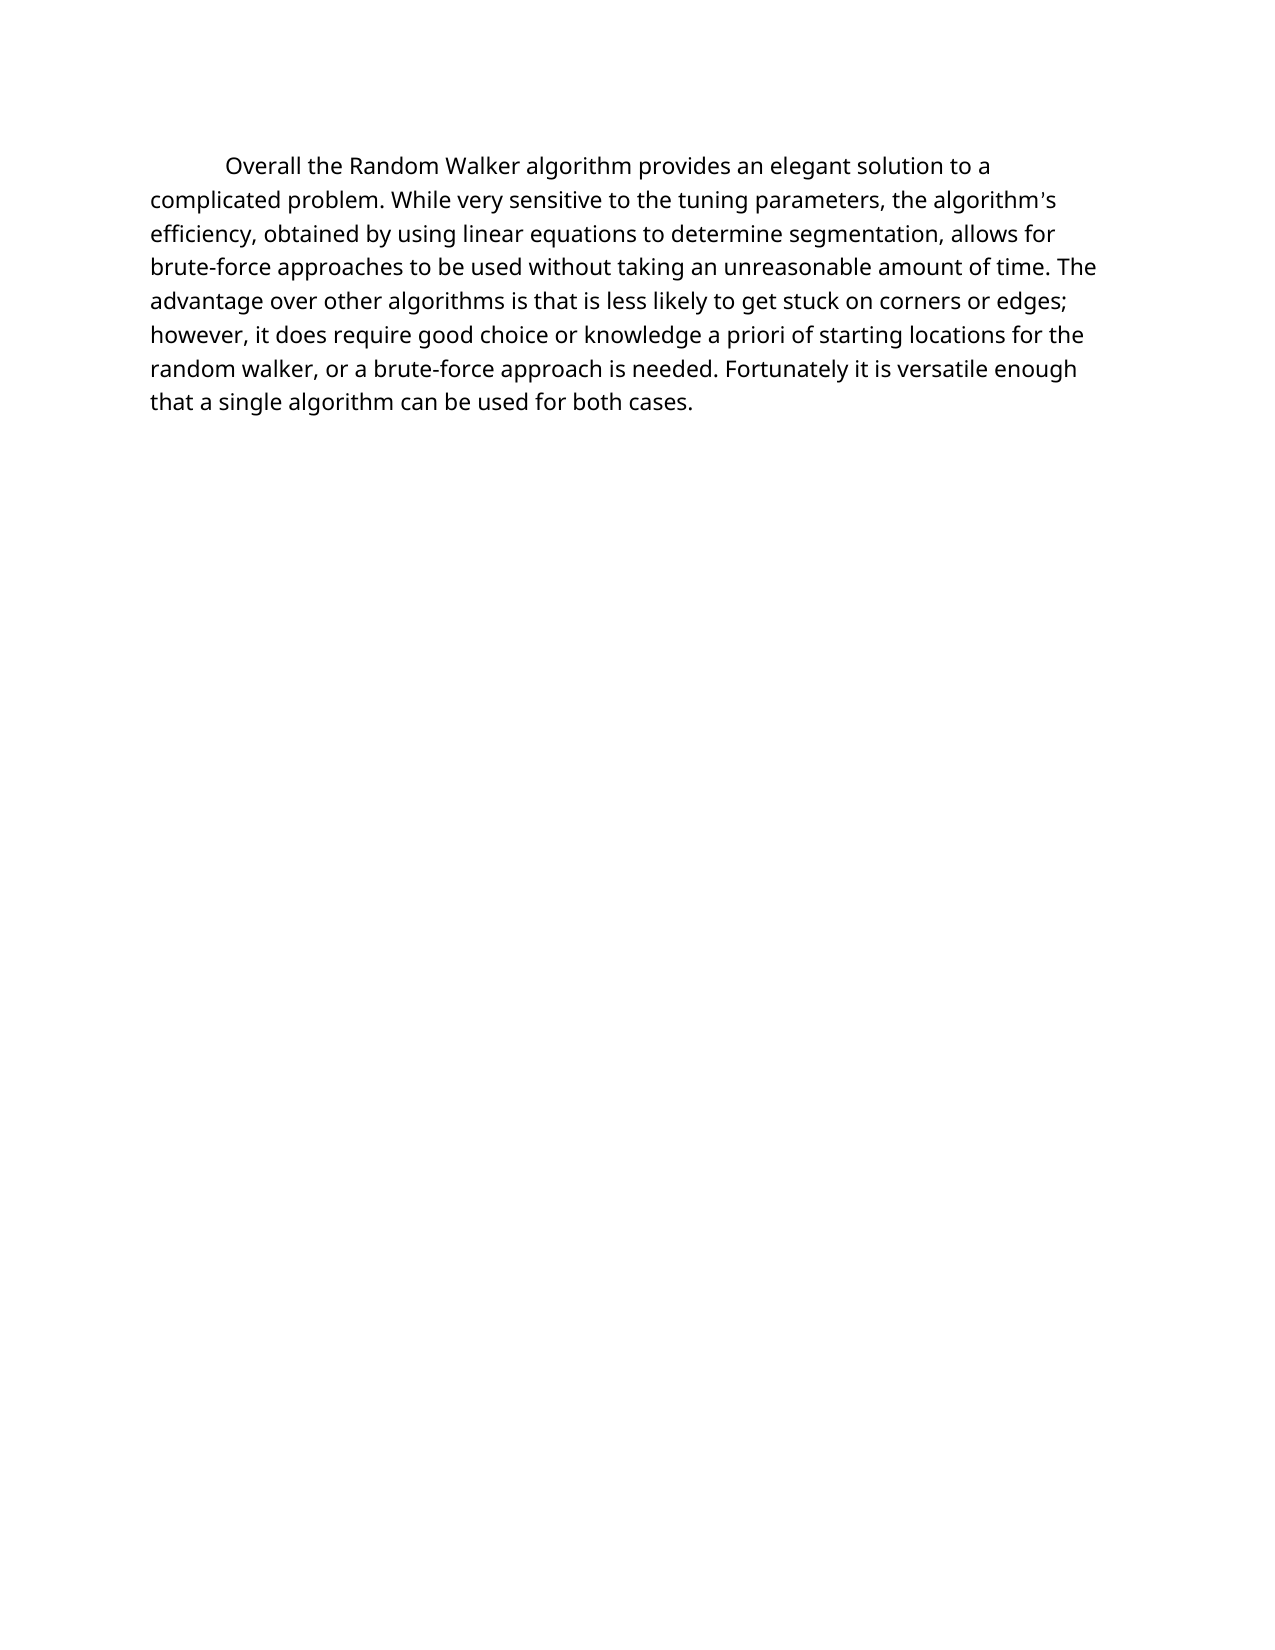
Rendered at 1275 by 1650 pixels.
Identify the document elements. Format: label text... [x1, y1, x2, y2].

text Overall the Random Walker algorithm provides an elegant solution to a complicated problem. While very sensitive to the tuning parameters, the algorithm’s efficiency, obtained by using linear equations to determine segmentation, allows for brute-force approaches to be used without taking an unreasonable amount of time. The advantage over other algorithms is that is less likely to get stuck on corners or edges; however, it does require good choice or knowledge a priori of starting locations for the random walker, or a brute-force approach is needed. Fortunately it is versatile enough that a single algorithm can be used for both cases. [150, 150, 1125, 417]
